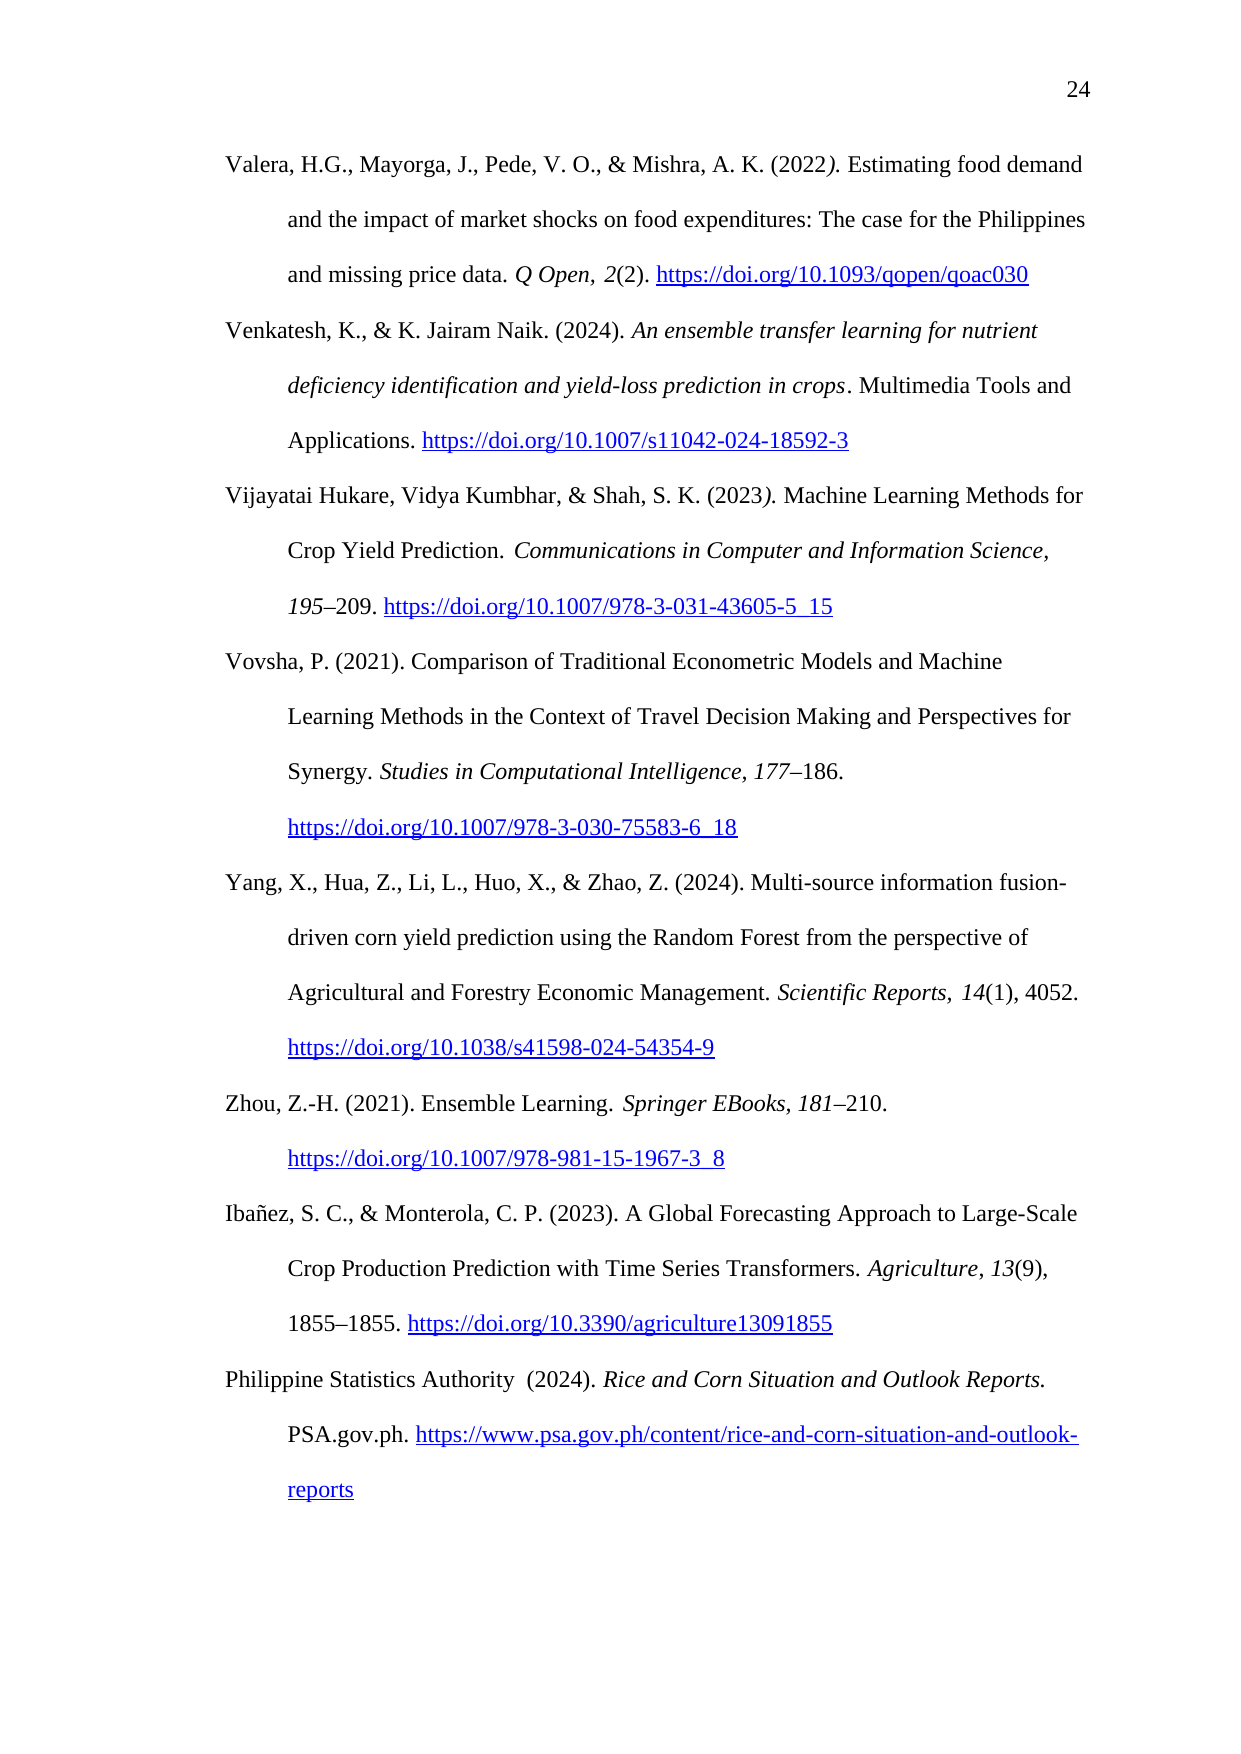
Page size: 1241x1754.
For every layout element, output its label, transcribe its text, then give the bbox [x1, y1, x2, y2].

text Vijayatai Hukare, Vidya Kumbhar, & Shah, S. K. (2023). Machine Learning Methods for Crop Yield Prediction. Communications in Computer and Information Science, 195–209. https://doi.org/10.1007/978-3-031-43605-5_15 [225, 481, 1090, 619]
text Valera, H.G., Mayorga, J., Pede, V. O., & Mishra, A. K. (2022). Estimating food demand and the impact of market shocks on food expenditures: The case for the Philippines and missing price data. Q Open, 2(2). https://doi.org/10.1093/qopen/qoac030 [225, 150, 1090, 288]
text Venkatesh, K., & K. Jairam Naik. (2024). An ensemble transfer learning for nutrient deficiency identification and yield-loss prediction in crops. Multimedia Tools and Applications. https://doi.org/10.1007/s11042-024-18592-3 [225, 316, 1090, 454]
text Ibañez, S. C., & Monterola, C. P. (2023). A Global Forecasting Approach to Large-Scale Crop Production Prediction with Time Series Transformers. Agriculture, 13(9), 1855–1855. https://doi.org/10.3390/agriculture13091855 [225, 1199, 1090, 1337]
text Yang, X., Hua, Z., Li, L., Huo, X., & Zhao, Z. (2024). Multi-source information fusion-driven corn yield prediction using the Random Forest from the perspective of Agricultural and Forestry Economic Management. Scientific Reports, 14(1), 4052. https://doi.org/10.1038/s41598-024-54354-9 [225, 868, 1090, 1061]
text Philippine Statistics Authority (2024). Rice and Corn Situation and Outlook Reports. PSA.gov.ph. https://www.psa.gov.ph/content/rice-and-corn-situation-and-outlook-reports [225, 1364, 1090, 1503]
text Zhou, Z.-H. (2021). Ensemble Learning. Springer EBooks, 181–210. https://doi.org/10.1007/978-981-15-1967-3_8 [225, 1088, 1090, 1171]
text Vovsha, P. (2021). Comparison of Traditional Econometric Models and Machine Learning Methods in the Context of Travel Decision Making and Perspectives for Synergy. Studies in Computational Intelligence, 177–186. https://doi.org/10.1007/978-3-030-75583-6_18 [225, 647, 1090, 840]
